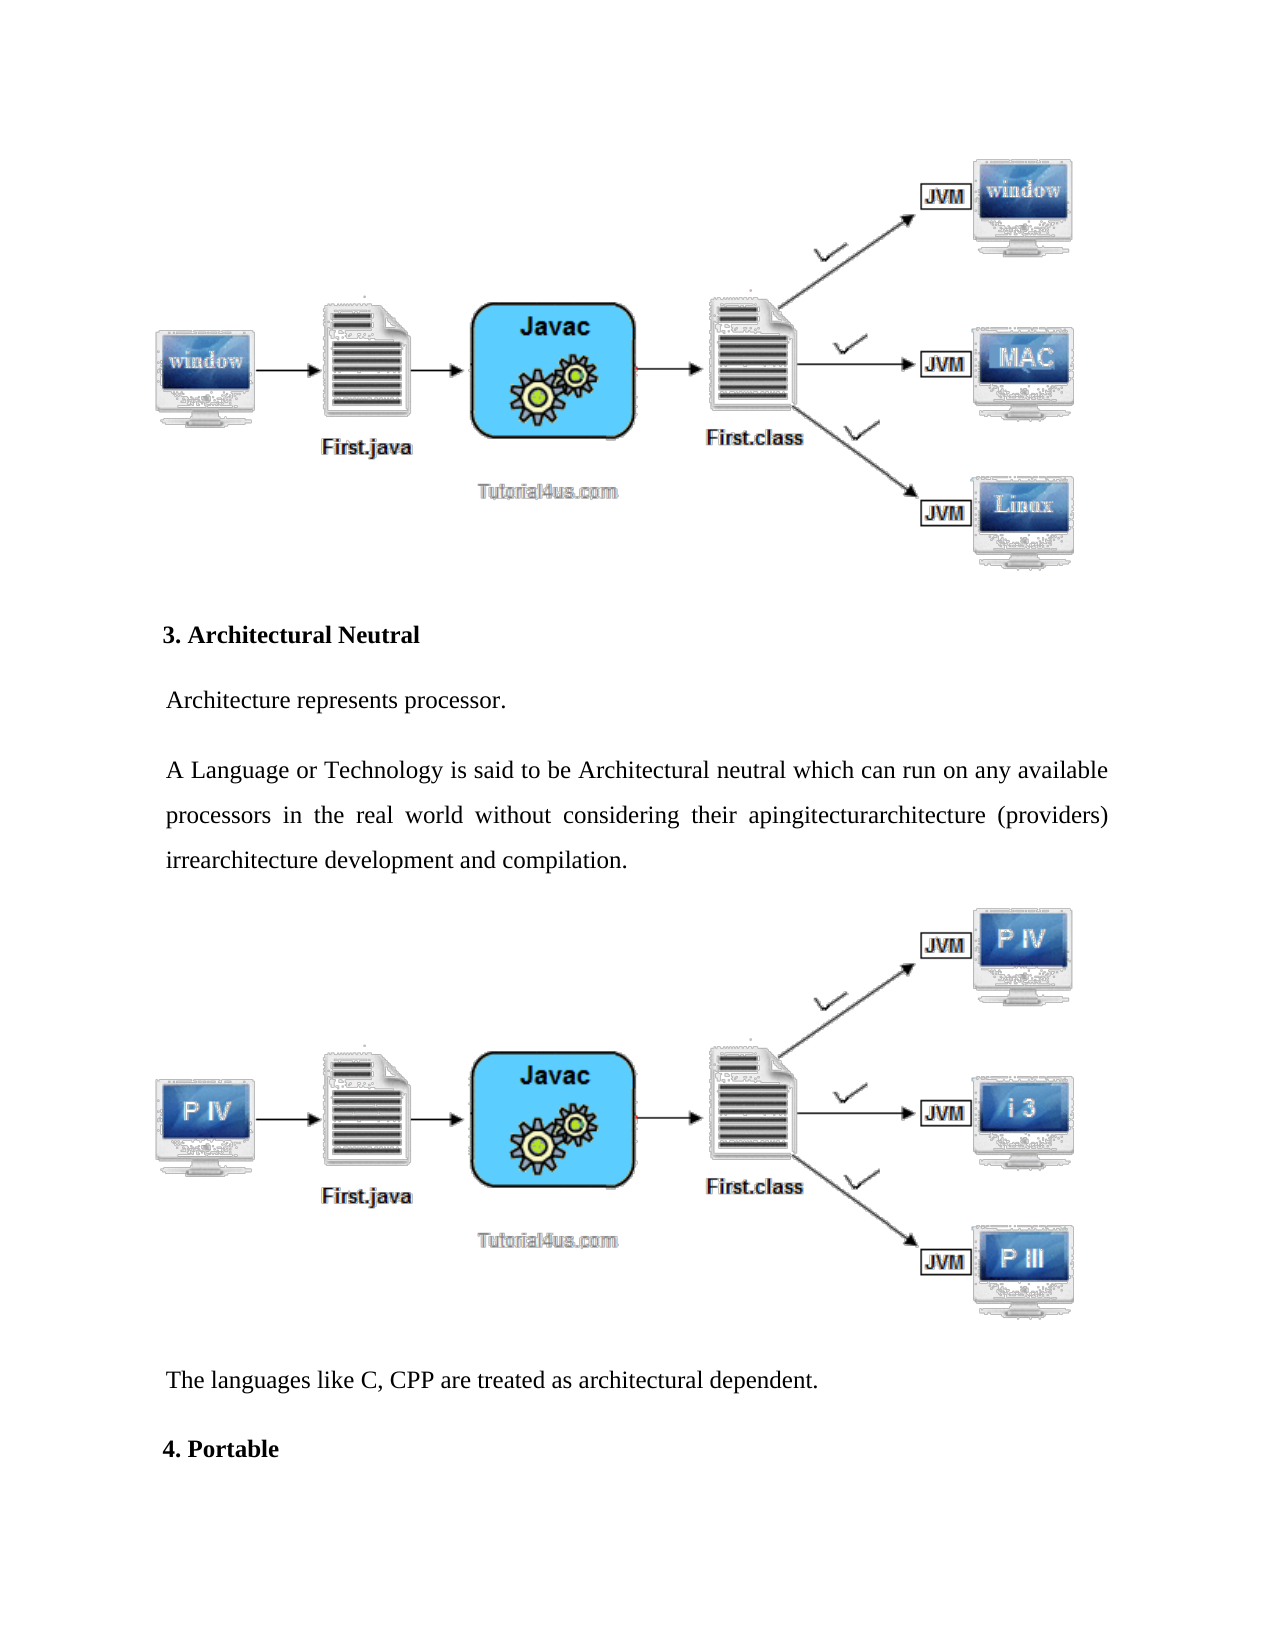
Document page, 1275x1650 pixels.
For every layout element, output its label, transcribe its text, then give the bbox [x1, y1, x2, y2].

text 3. Architectural Neutral [162, 620, 1125, 649]
text A Language or Technology is said to be Architectural neutral which can run on any available processors in the real world without considering their apingitecturarchitecture (providers) irrearchitecture development and compilation. [166, 739, 1109, 874]
text The languages like C, CPP are treated as architectural dependent. [166, 1349, 1109, 1394]
picture [150, 150, 1091, 580]
text Architecture represents processor. [166, 669, 1109, 714]
text 4. Portable [162, 1434, 1125, 1463]
picture [150, 899, 1091, 1329]
